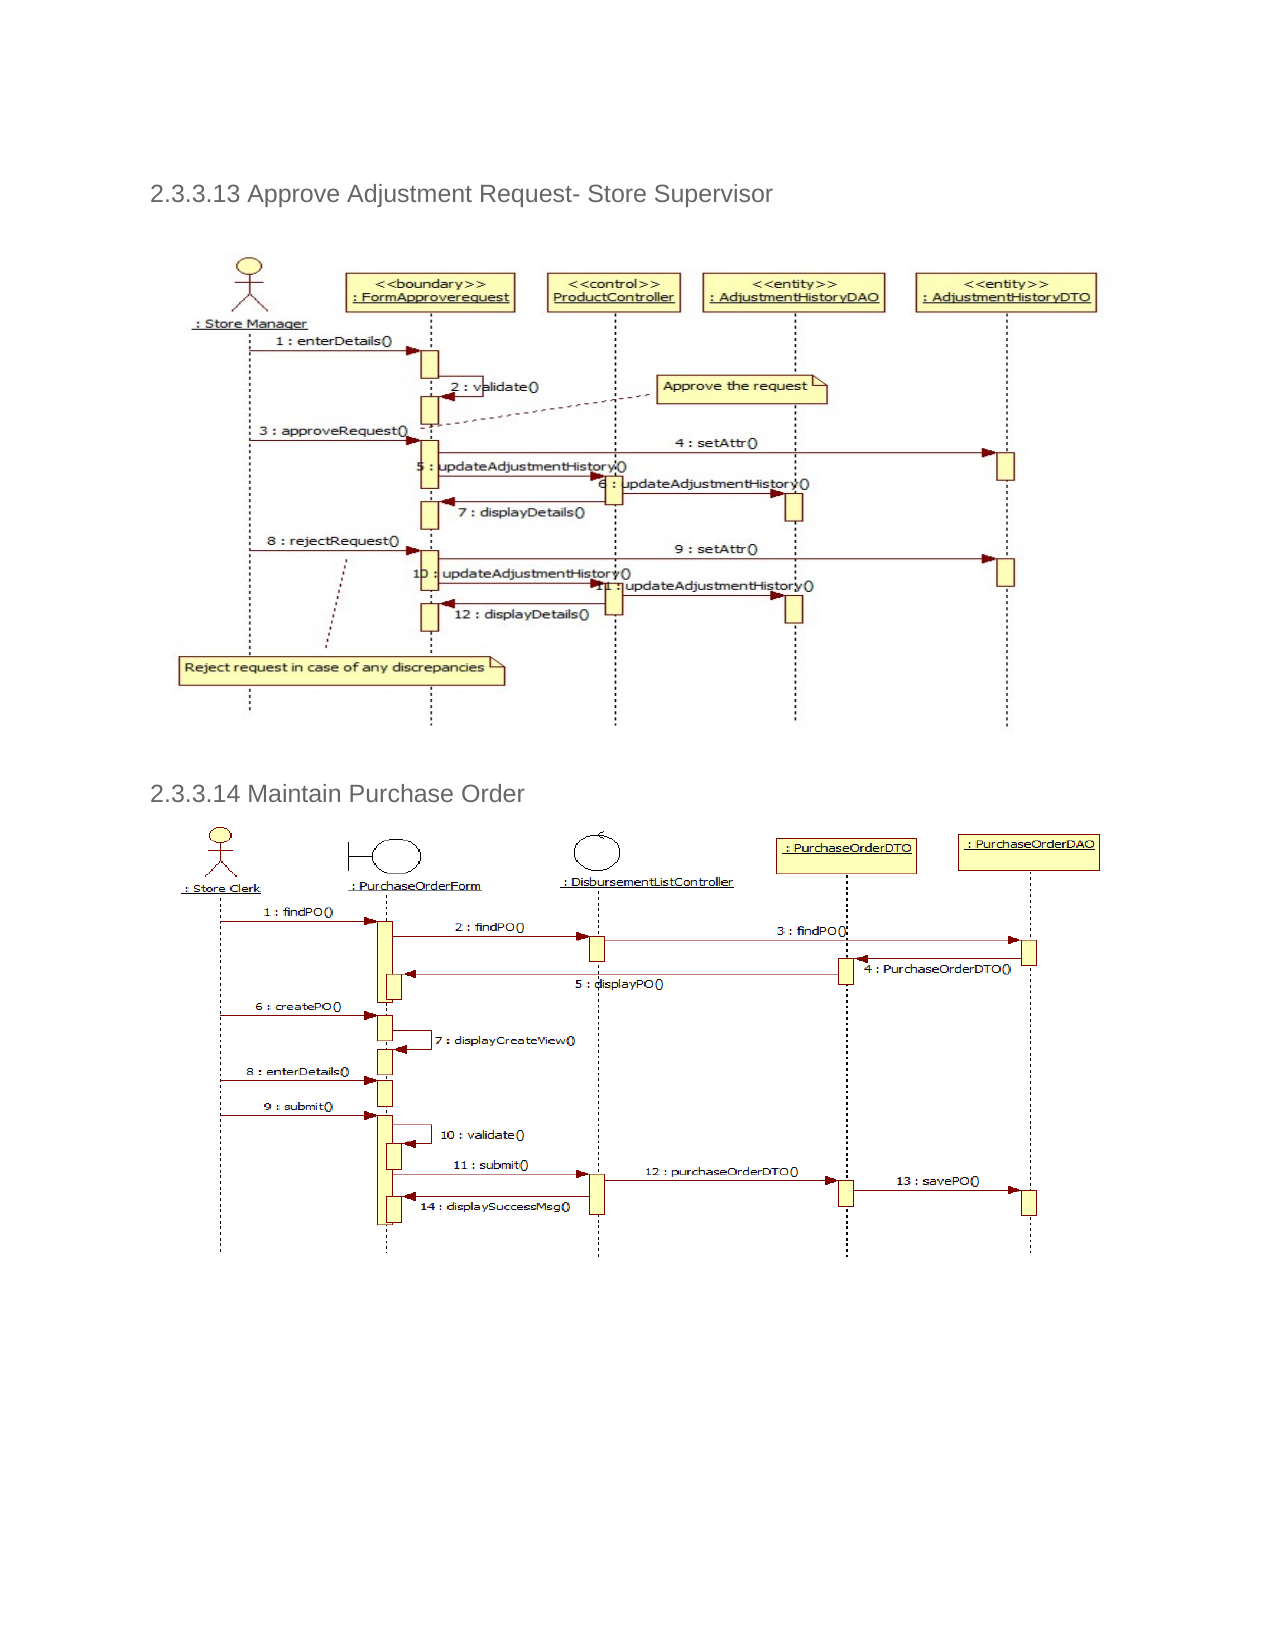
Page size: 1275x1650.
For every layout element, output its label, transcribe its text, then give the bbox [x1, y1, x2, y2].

subtitle 2.3.3.13 Approve Adjustment Request- Store Supervisor [150, 179, 1125, 208]
picture [150, 807, 1125, 1275]
picture [150, 237, 1125, 750]
subtitle 2.3.3.14 Maintain Purchase Order [150, 779, 1125, 807]
